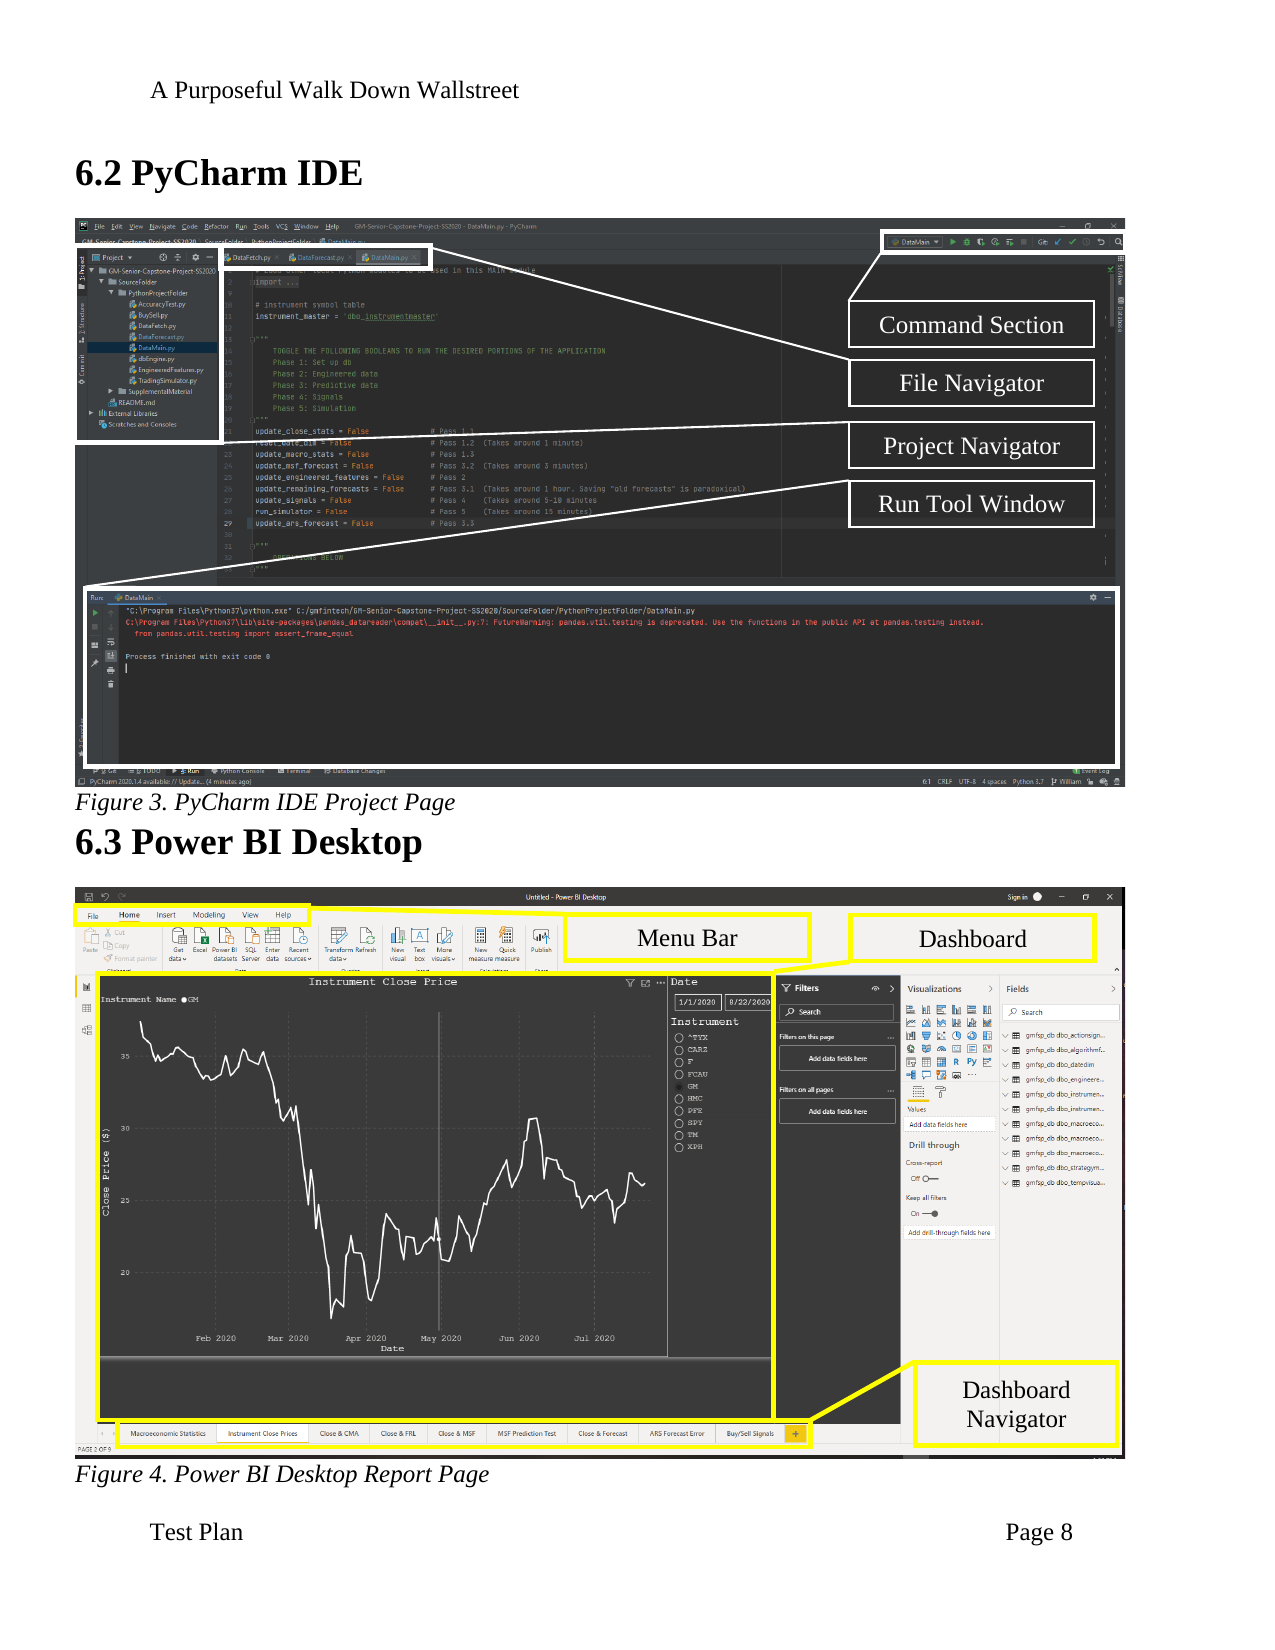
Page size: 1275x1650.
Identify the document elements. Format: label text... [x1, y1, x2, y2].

picture [884, 234, 1123, 250]
picture [851, 361, 1093, 405]
picture [77, 908, 307, 922]
picture [224, 248, 428, 266]
picture [75, 218, 1125, 787]
picture [75, 887, 1125, 1459]
text Figure 4. Power BI Desktop Report Page [75, 1459, 1125, 1487]
picture [850, 423, 1093, 467]
picture [77, 248, 219, 440]
subtitle 6.3 Power BI Desktop [75, 820, 1125, 863]
text Figure 3. PyCharm IDE Project Page [75, 787, 1125, 816]
subtitle 6.2 PyCharm IDE [75, 150, 1125, 193]
picture [567, 917, 807, 958]
picture [850, 302, 1093, 346]
